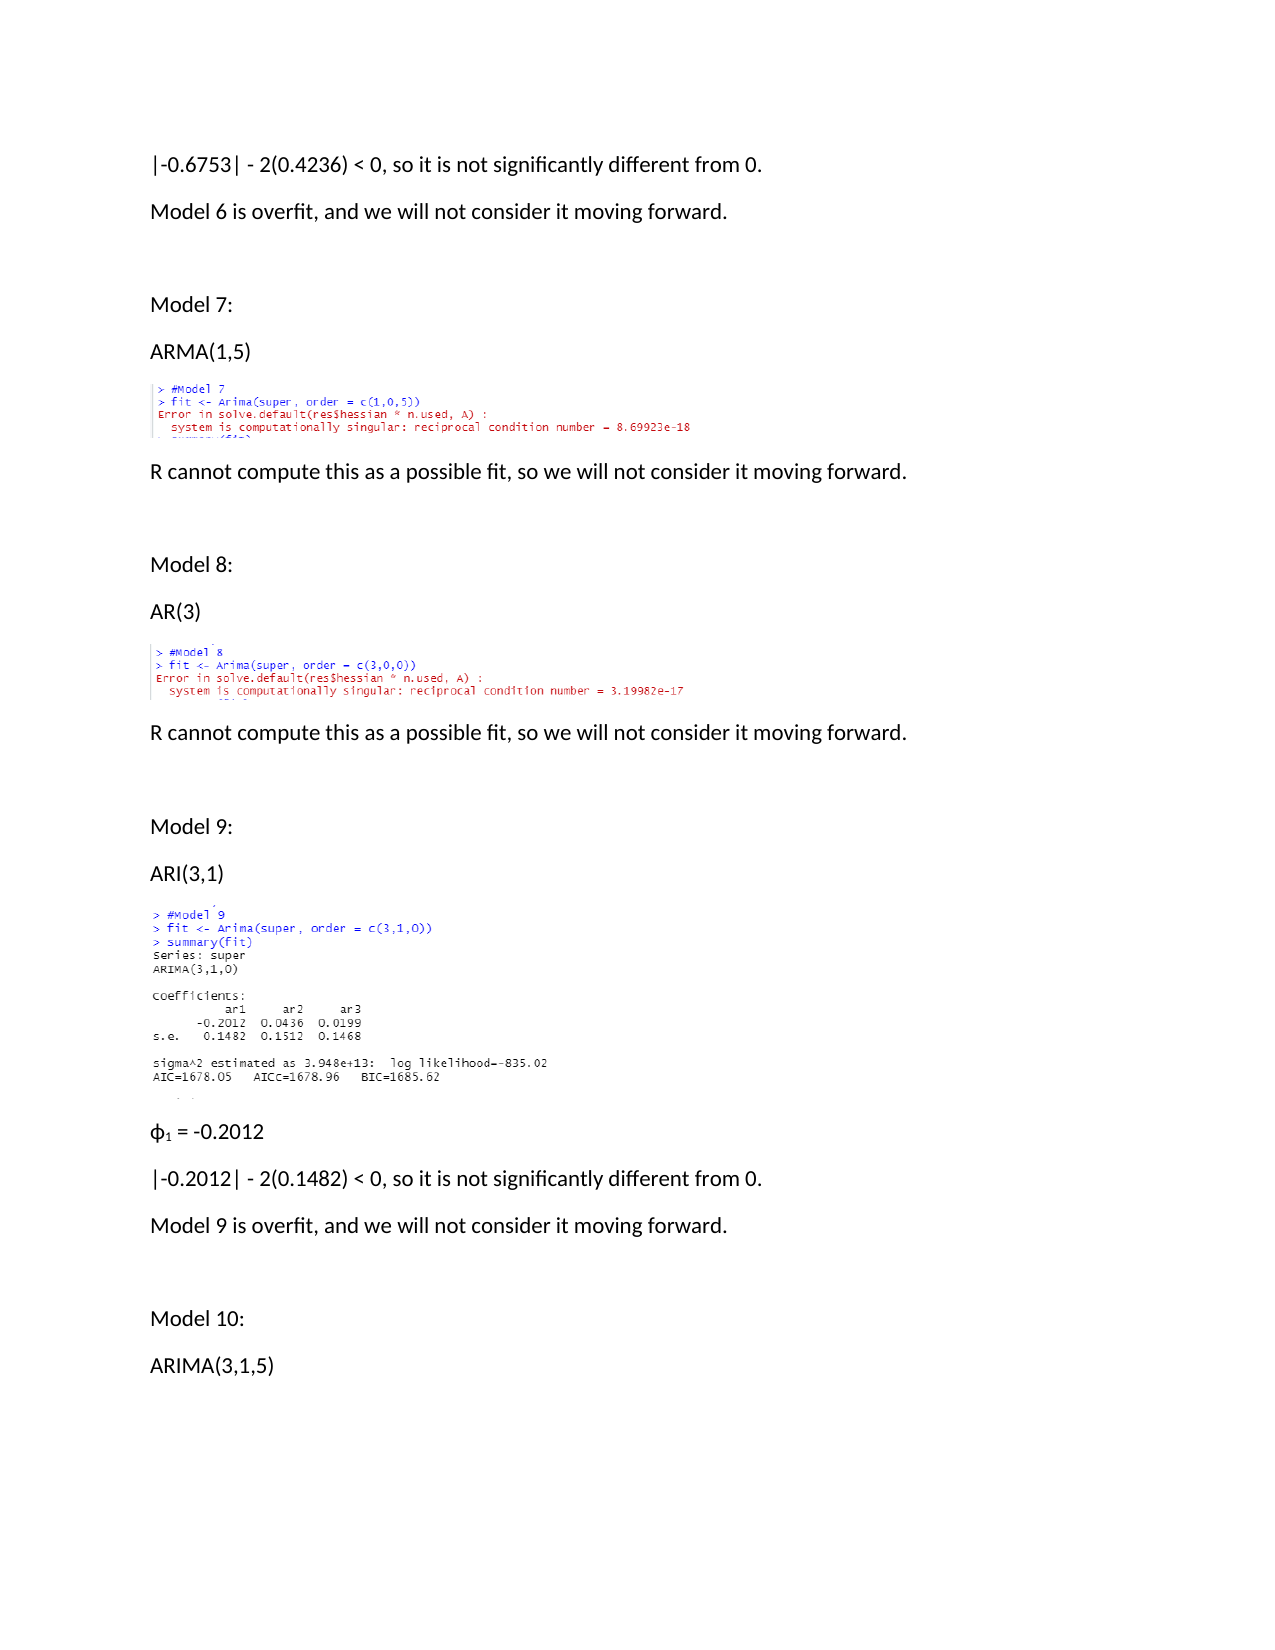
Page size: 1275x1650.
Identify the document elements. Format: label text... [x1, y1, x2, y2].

text |-0.6753| - 2(0.4236) < 0, so it is not significantly different from 0. [150, 150, 1125, 178]
text AR(3) [150, 597, 1125, 626]
text ARI(3,1) [150, 859, 1125, 887]
text Model 6 is overfit, and we will not consider it moving forward. [150, 197, 1125, 225]
text R cannot compute this as a possible fit, so we will not consider it moving forward. [150, 718, 1125, 746]
text |-0.2012| - 2(0.1482) < 0, so it is not significantly different from 0. [150, 1164, 1125, 1192]
text Model 9: [150, 812, 1125, 840]
picture [150, 384, 693, 438]
text Model 7: [150, 291, 1125, 319]
picture [150, 905, 554, 1099]
picture [150, 644, 688, 700]
text Model 9 is overfit, and we will not consider it moving forward. [150, 1211, 1125, 1239]
text R cannot compute this as a possible fit, so we will not consider it moving forward. [150, 457, 1125, 485]
text Model 10: [150, 1304, 1125, 1333]
text ARIMA(3,1,5) [150, 1351, 1125, 1379]
text Model 8: [150, 551, 1125, 579]
text ARMA(1,5) [150, 337, 1125, 366]
text ϕ1 = -0.2012 [150, 1117, 1125, 1145]
